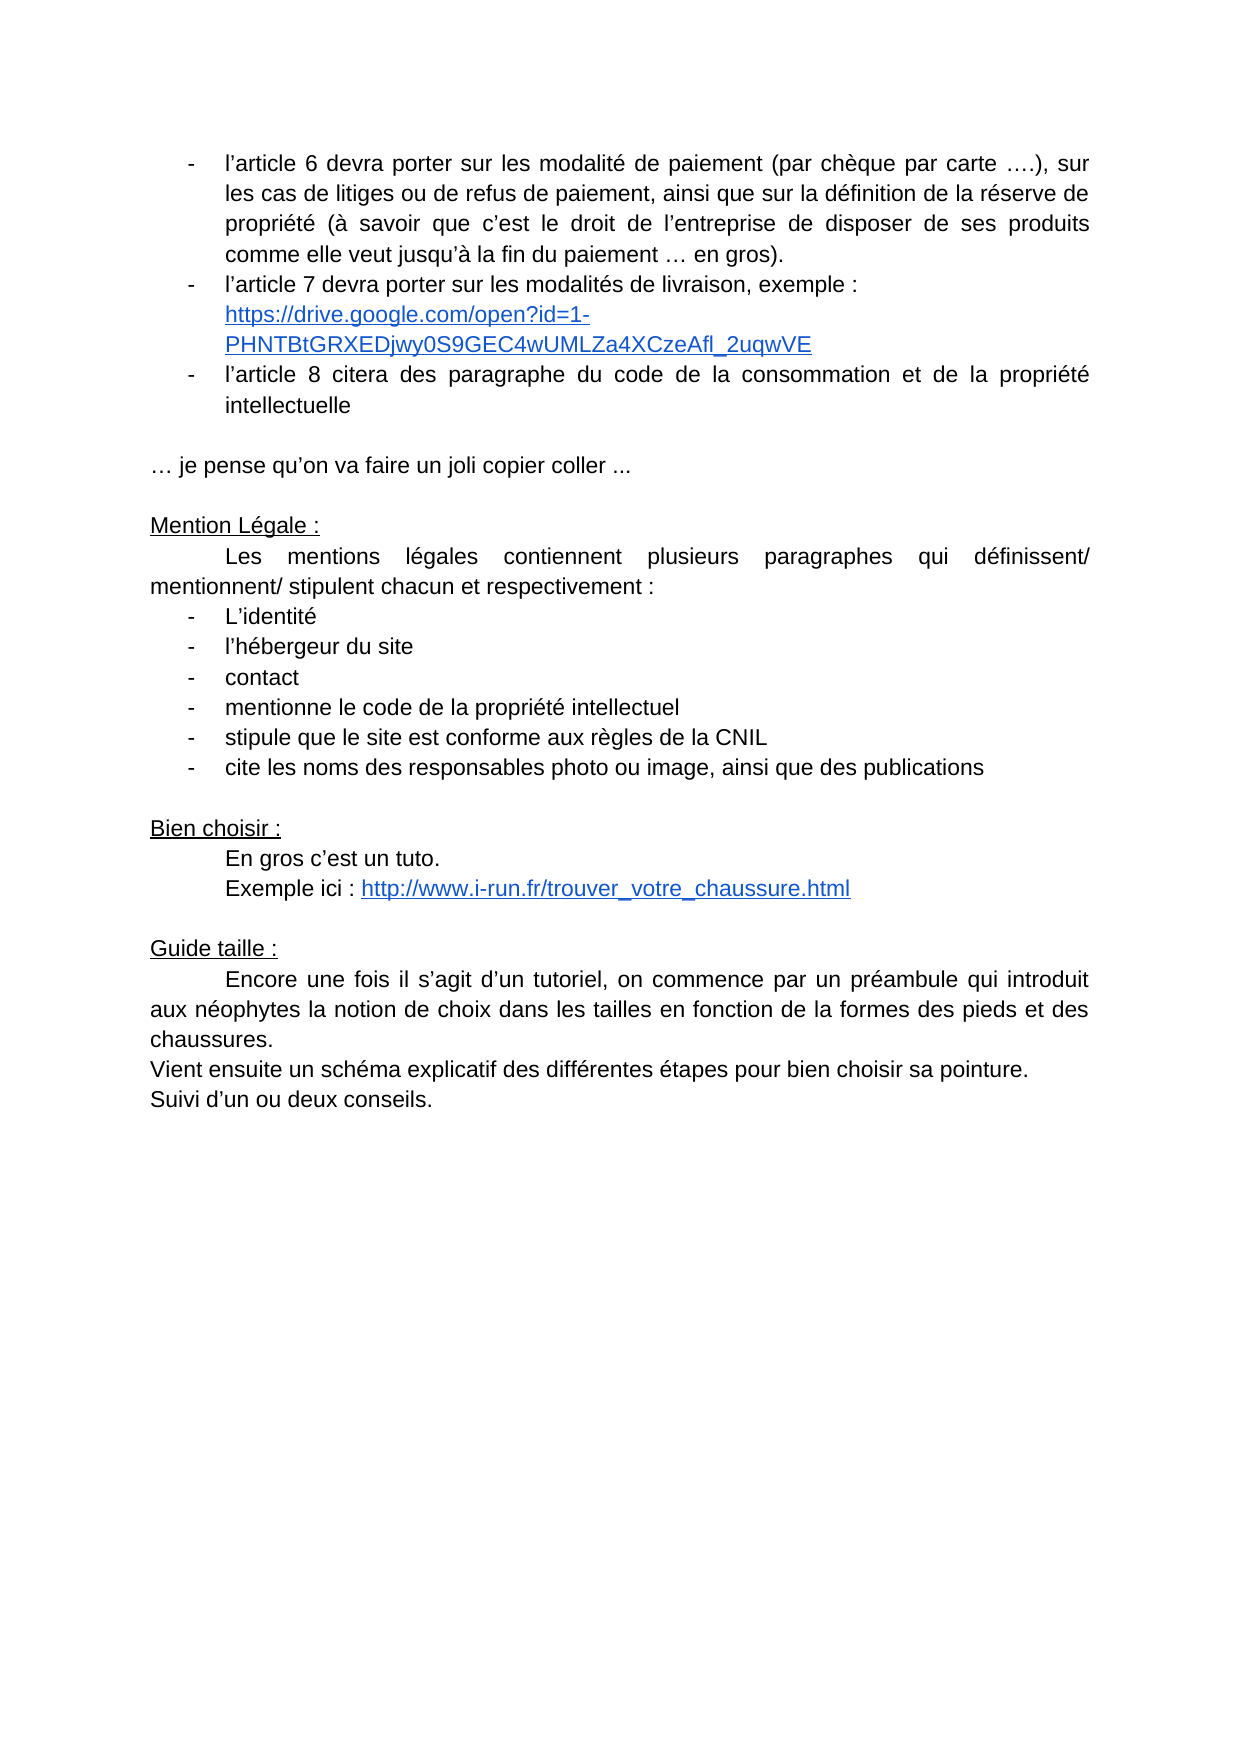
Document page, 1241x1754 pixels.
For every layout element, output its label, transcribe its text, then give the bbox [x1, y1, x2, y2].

list l’article 7 devra porter sur les modalités de livraison, exemple : [187, 271, 1090, 297]
list mentionne le code de la propriété intellectuel [187, 694, 1090, 720]
text Mention Légale : [150, 512, 1090, 539]
text En gros c’est un tuto. [150, 845, 1090, 871]
list L’identité [187, 603, 1090, 629]
list l’article 8 citera des paragraphe du code de la consommation et de la propriété intellectuelle [187, 361, 1090, 418]
list contact [187, 663, 1090, 690]
list l’article 6 devra porter sur les modalité de paiement (par chèque par carte ….), sur les cas de litiges ou de refus de paiement, ainsi que sur la définition de la réserve de propriété (à savoir que c’est le droit de l’entreprise de disposer de ses produits comme elle veut jusqu’à la fin du paiement … en gros). [187, 150, 1090, 267]
text Bien choisir : [150, 814, 1090, 841]
text Encore une fois il s’agit d’un tutoriel, on commence par un préambule qui introduit aux néophytes la notion de choix dans les tailles en fonction de la formes des pieds et des chaussures. [150, 966, 1090, 1052]
list stipule que le site est conforme aux règles de la CNIL [187, 724, 1090, 750]
list l’hébergeur du site [187, 633, 1090, 660]
text Guide taille : [150, 935, 1090, 962]
text Vient ensuite un schéma explicatif des différentes étapes pour bien choisir sa pointure. [150, 1056, 1090, 1083]
list cite les noms des responsables photo ou image, ainsi que des publications [187, 754, 1090, 781]
text https://drive.google.com/open?id=1-PHNTBtGRXEDjwy0S9GEC4wUMLZa4XCzeAfl_2uqwVE [225, 301, 1090, 358]
text Exemple ici : http://www.i-run.fr/trouver_votre_chaussure.html [150, 875, 1090, 901]
text Suivi d’un ou deux conseils. [150, 1086, 1090, 1113]
text Les mentions légales contiennent plusieurs paragraphes qui définissent/ mentionnent/ stipulent chacun et respectivement : [150, 543, 1090, 599]
text … je pense qu’on va faire un joli copier coller ... [150, 452, 1090, 478]
